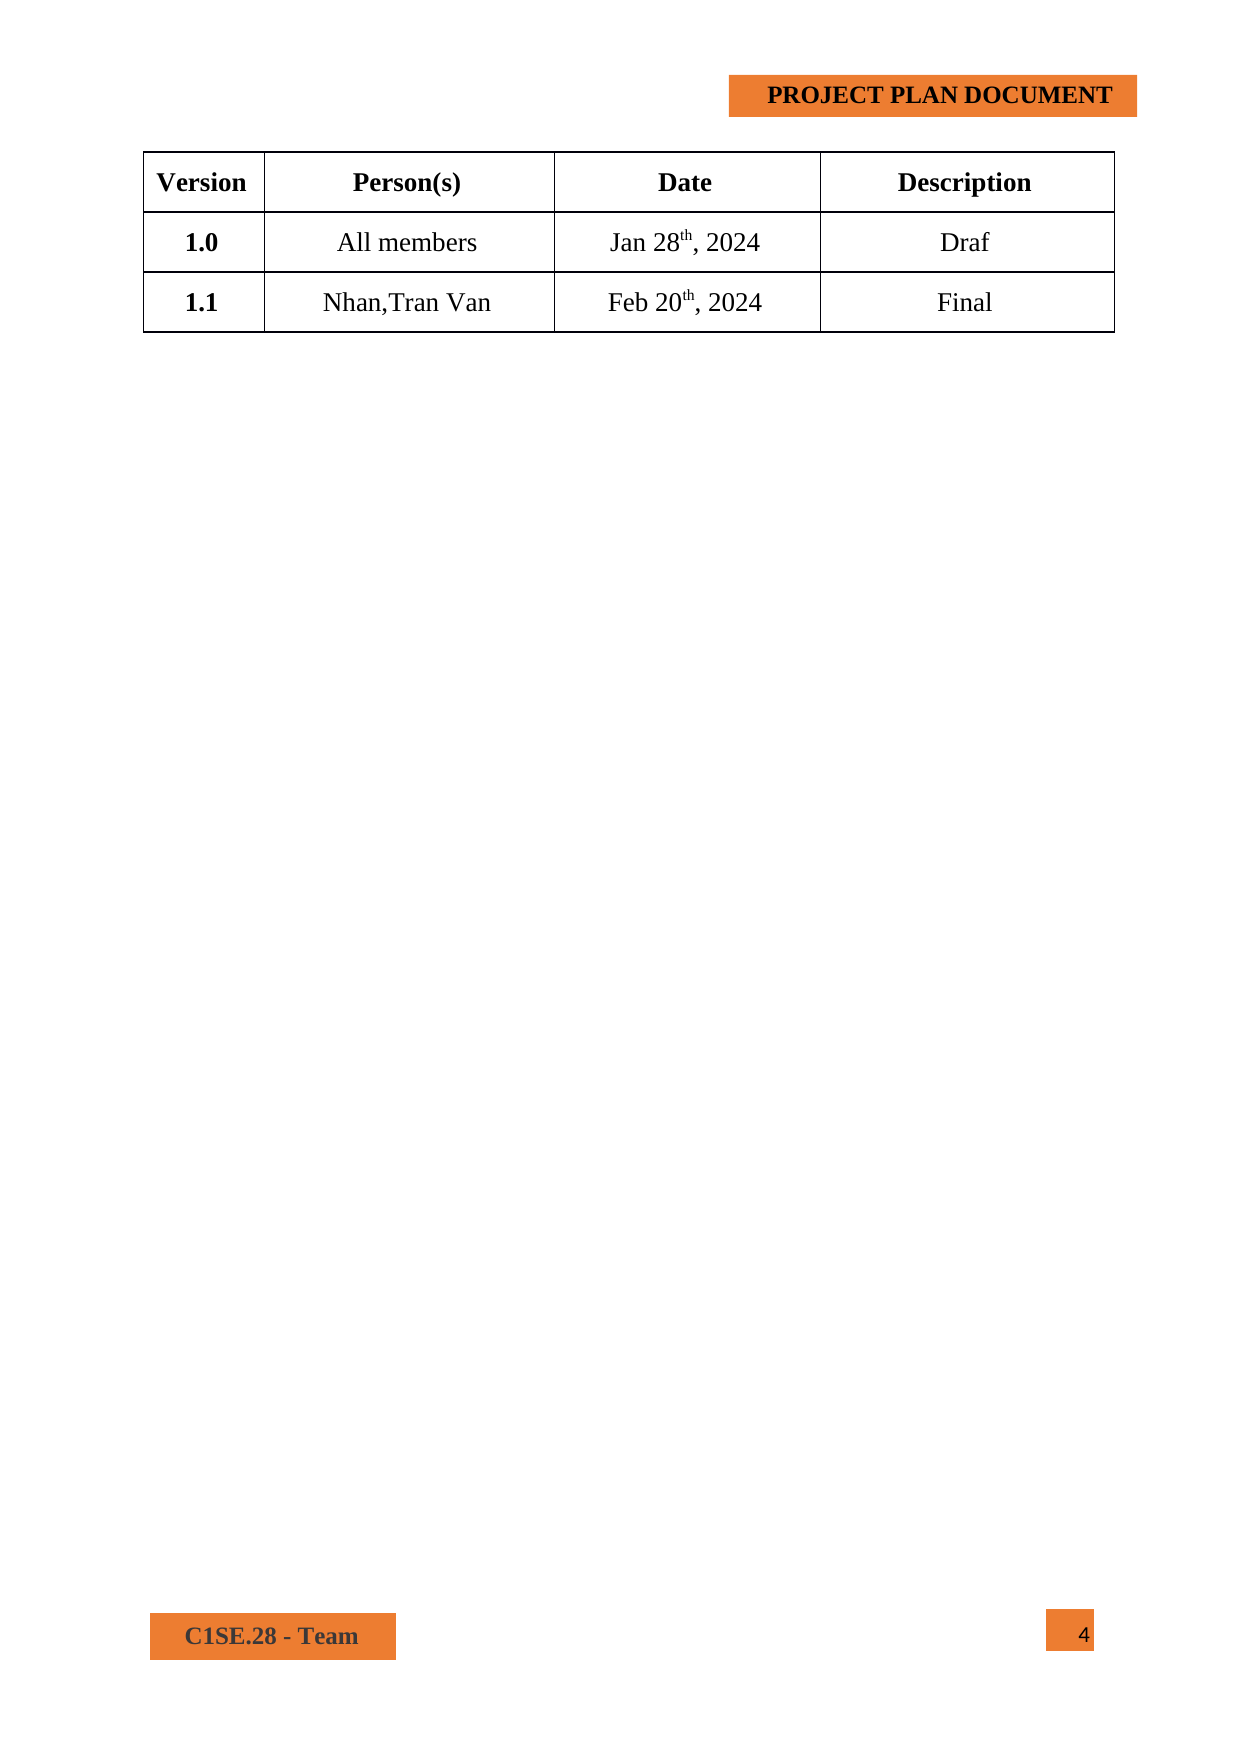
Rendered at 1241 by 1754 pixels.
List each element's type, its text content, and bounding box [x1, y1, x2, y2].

table_header Description [821, 153, 1114, 211]
table_cell All members [265, 213, 554, 271]
table_cell Nhan,Tran Van [265, 273, 554, 331]
table_cell Final [821, 273, 1114, 331]
table_cell 1.0 [144, 213, 264, 271]
table_cell 1.1 [144, 273, 264, 331]
table_header Person(s) [265, 153, 554, 211]
table_header Version [144, 153, 264, 211]
table_cell Feb 20th, 2024 [555, 273, 820, 331]
table_cell Draf [821, 213, 1114, 271]
table_header Date [555, 153, 820, 211]
table_cell Jan 28th, 2024 [555, 213, 820, 271]
